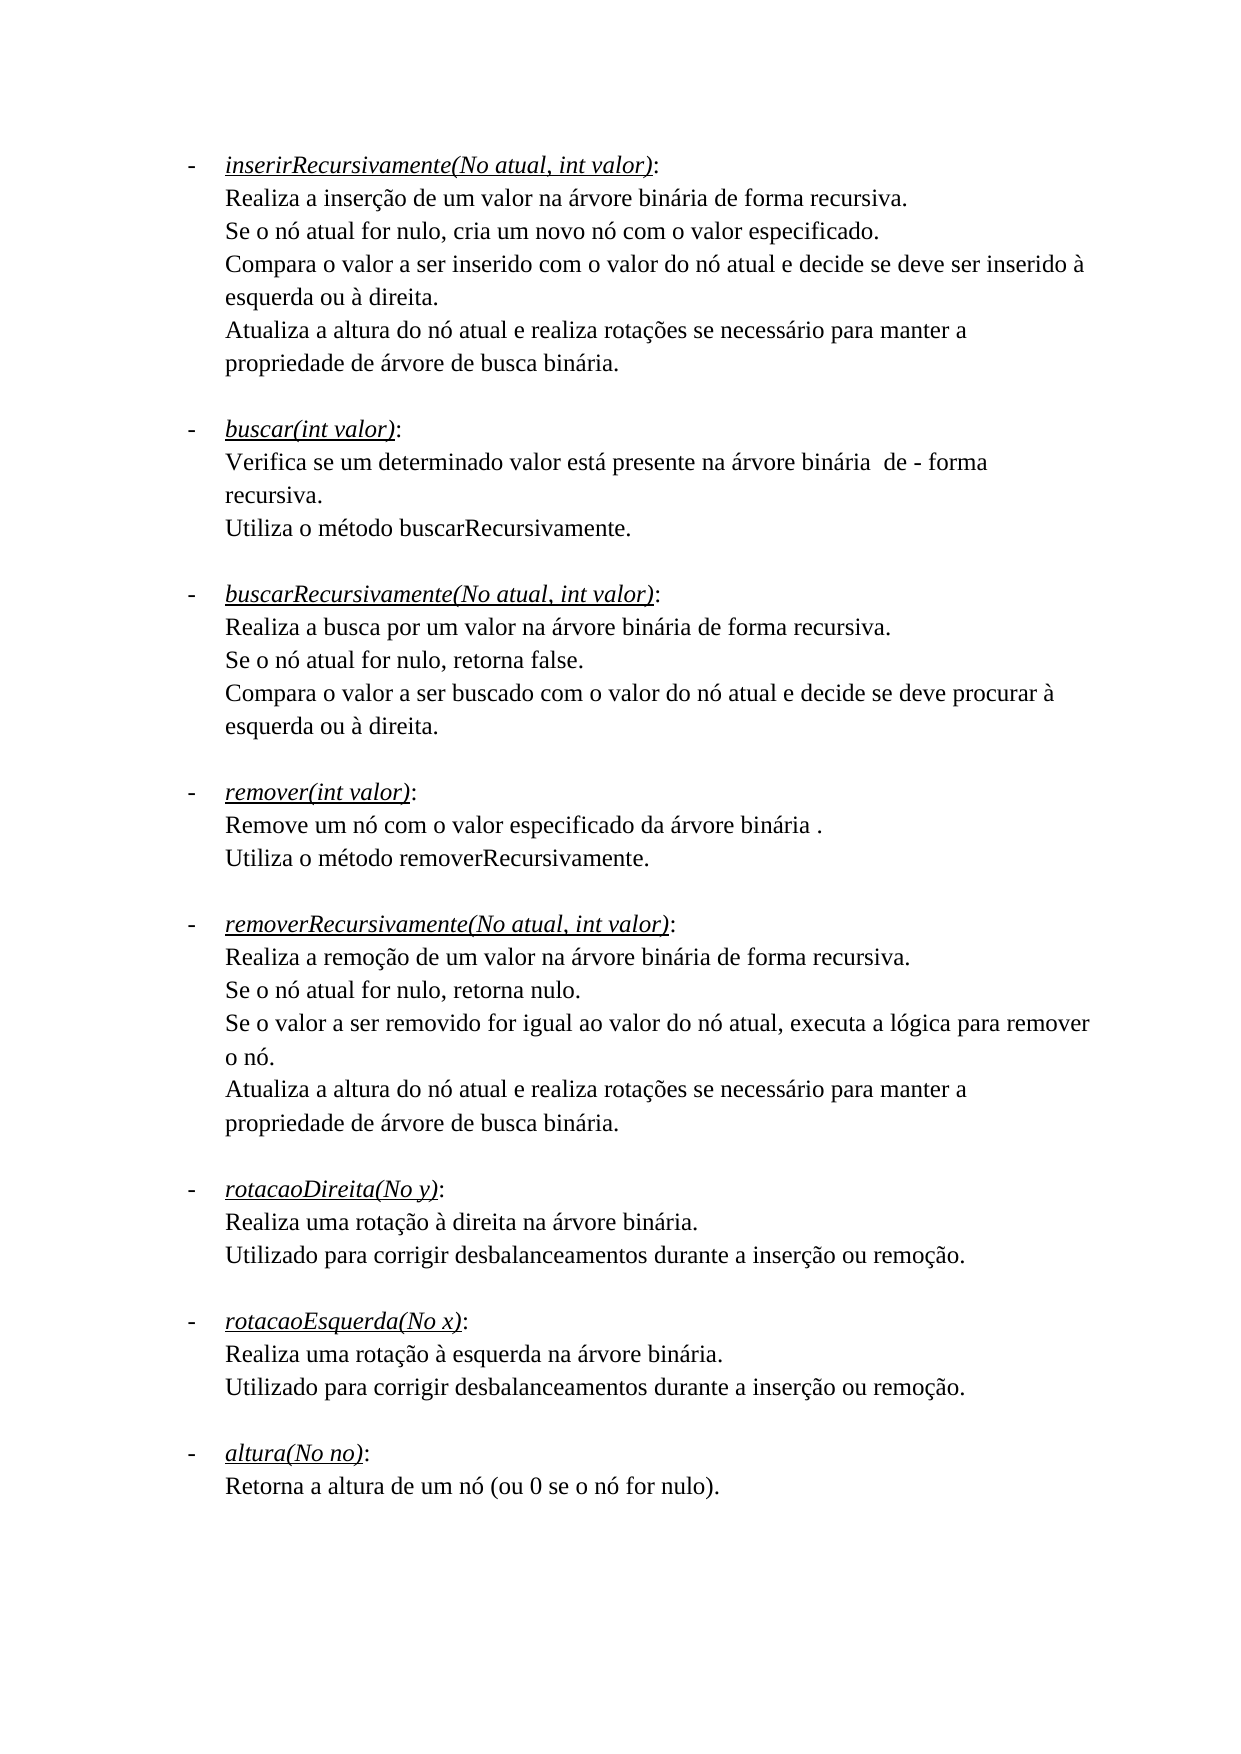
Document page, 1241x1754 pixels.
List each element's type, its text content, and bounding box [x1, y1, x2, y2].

list buscar(int valor): Verifica se um determinado valor está presente na árvore binária de - forma recursiva. Utiliza o método buscarRecursivamente. [187, 414, 1090, 542]
list remover(int valor): Remove um nó com o valor especificado da árvore binária . Utiliza o método removerRecursivamente. [187, 777, 1090, 872]
list rotacaoDireita(No y): Realiza uma rotação à direita na árvore binária. Utilizado para corrigir desbalanceamentos durante a inserção ou remoção. [187, 1174, 1090, 1268]
list rotacaoEsquerda(No x): Realiza uma rotação à esquerda na árvore binária. Utilizado para corrigir desbalanceamentos durante a inserção ou remoção. [187, 1306, 1090, 1401]
list removerRecursivamente(No atual, int valor): Realiza a remoção de um valor na árvore binária de forma recursiva. Se o nó atual for nulo, retorna nulo. Se o valor a ser removido for igual ao valor do nó atual, executa a lógica para remover o nó. Atualiza a altura do nó atual e realiza rotações se necessário para manter a propriedade de árvore de busca binária. [187, 909, 1090, 1136]
list inserirRecursivamente(No atual, int valor): Realiza a inserção de um valor na árvore binária de forma recursiva. Se o nó atual for nulo, cria um novo nó com o valor especificado. Compara o valor a ser inserido com o valor do nó atual e decide se deve ser inserido à esquerda ou à direita. Atualiza a altura do nó atual e realiza rotações se necessário para manter a propriedade de árvore de busca binária. [187, 150, 1090, 377]
list altura(No no): Retorna a altura de um nó (ou 0 se o nó for nulo). [187, 1438, 1090, 1499]
list buscarRecursivamente(No atual, int valor): Realiza a busca por um valor na árvore binária de forma recursiva. Se o nó atual for nulo, retorna false. Compara o valor a ser buscado com o valor do nó atual e decide se deve procurar à esquerda ou à direita. [187, 579, 1090, 740]
